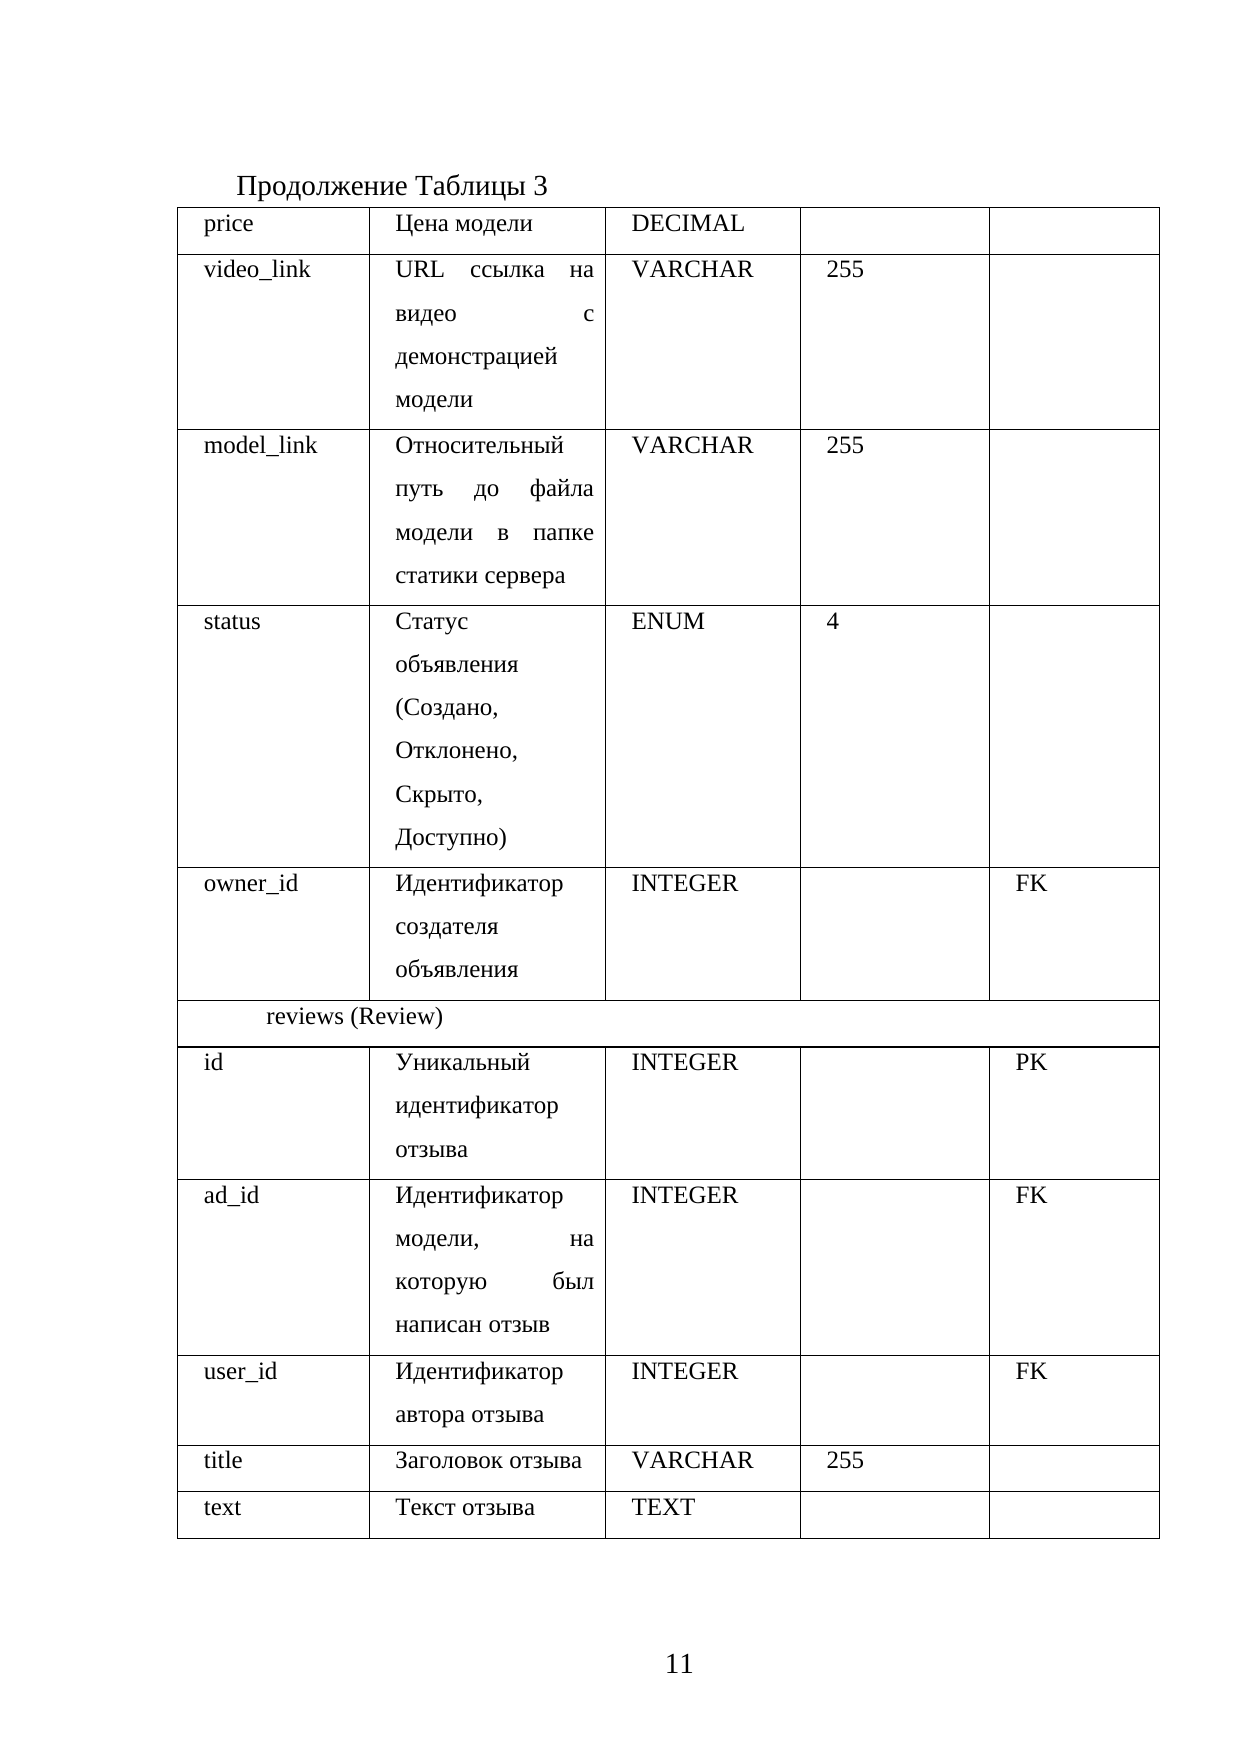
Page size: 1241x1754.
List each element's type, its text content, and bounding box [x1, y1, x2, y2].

table_cell 255 [801, 255, 989, 429]
table_cell INTEGER [606, 1356, 800, 1444]
table_cell user_id [178, 1356, 369, 1444]
table_cell Уникальный идентификатор отзыва [370, 1048, 605, 1179]
table_cell [801, 1180, 989, 1355]
table_cell INTEGER [606, 1180, 800, 1355]
table_cell ad_id [178, 1180, 369, 1355]
table_cell PK [990, 1048, 1159, 1179]
table_cell INTEGER [606, 1048, 800, 1179]
table_cell 4 [801, 606, 989, 867]
table_cell Относительный путь до файла модели в папке статики сервера [370, 430, 605, 605]
table_cell VARCHAR [606, 1446, 800, 1491]
table_cell [990, 606, 1159, 867]
table_cell [990, 255, 1159, 429]
table_cell VARCHAR [606, 255, 800, 429]
table_cell VARCHAR [606, 430, 800, 605]
table_cell [801, 1356, 989, 1444]
table_cell 255 [801, 1446, 989, 1491]
table_cell id [178, 1048, 369, 1179]
table_cell Заголовок отзыва [370, 1446, 605, 1491]
table_header [990, 208, 1159, 253]
table_cell Идентификатор автора отзыва [370, 1356, 605, 1444]
table_cell Статус объявления (Создано, Отклонено, Скрыто, Доступно) [370, 606, 605, 867]
table_cell model_link [178, 430, 369, 605]
table_cell FK [990, 1356, 1159, 1444]
table_cell owner_id [178, 868, 369, 1000]
table_header DECIMAL [606, 208, 800, 253]
text Продолжение Таблицы 3 [177, 168, 1181, 202]
table_cell Идентификатор создателя объявления [370, 868, 605, 1000]
table_cell reviews (Review) [178, 1001, 1159, 1046]
table_cell URL ссылка на видео с демонстрацией модели [370, 255, 605, 429]
table_cell [801, 1048, 989, 1179]
table_cell Текст отзыва [370, 1492, 605, 1537]
table_cell TEXT [606, 1492, 800, 1537]
table_cell ENUM [606, 606, 800, 867]
table_cell status [178, 606, 369, 867]
table_cell text [178, 1492, 369, 1537]
table_cell FK [990, 1180, 1159, 1355]
table_cell FK [990, 868, 1159, 1000]
table_cell Идентификатор модели, на которую был написан отзыв [370, 1180, 605, 1355]
table_cell title [178, 1446, 369, 1491]
table_header Цена модели [370, 208, 605, 253]
table_cell [990, 1492, 1159, 1537]
table_cell video_link [178, 255, 369, 429]
table_header [801, 208, 989, 253]
table_cell [801, 1492, 989, 1537]
table_cell [990, 430, 1159, 605]
table_cell [801, 868, 989, 1000]
table_cell INTEGER [606, 868, 800, 1000]
table_cell [990, 1446, 1159, 1491]
table_header price [178, 208, 369, 253]
table_cell 255 [801, 430, 989, 605]
